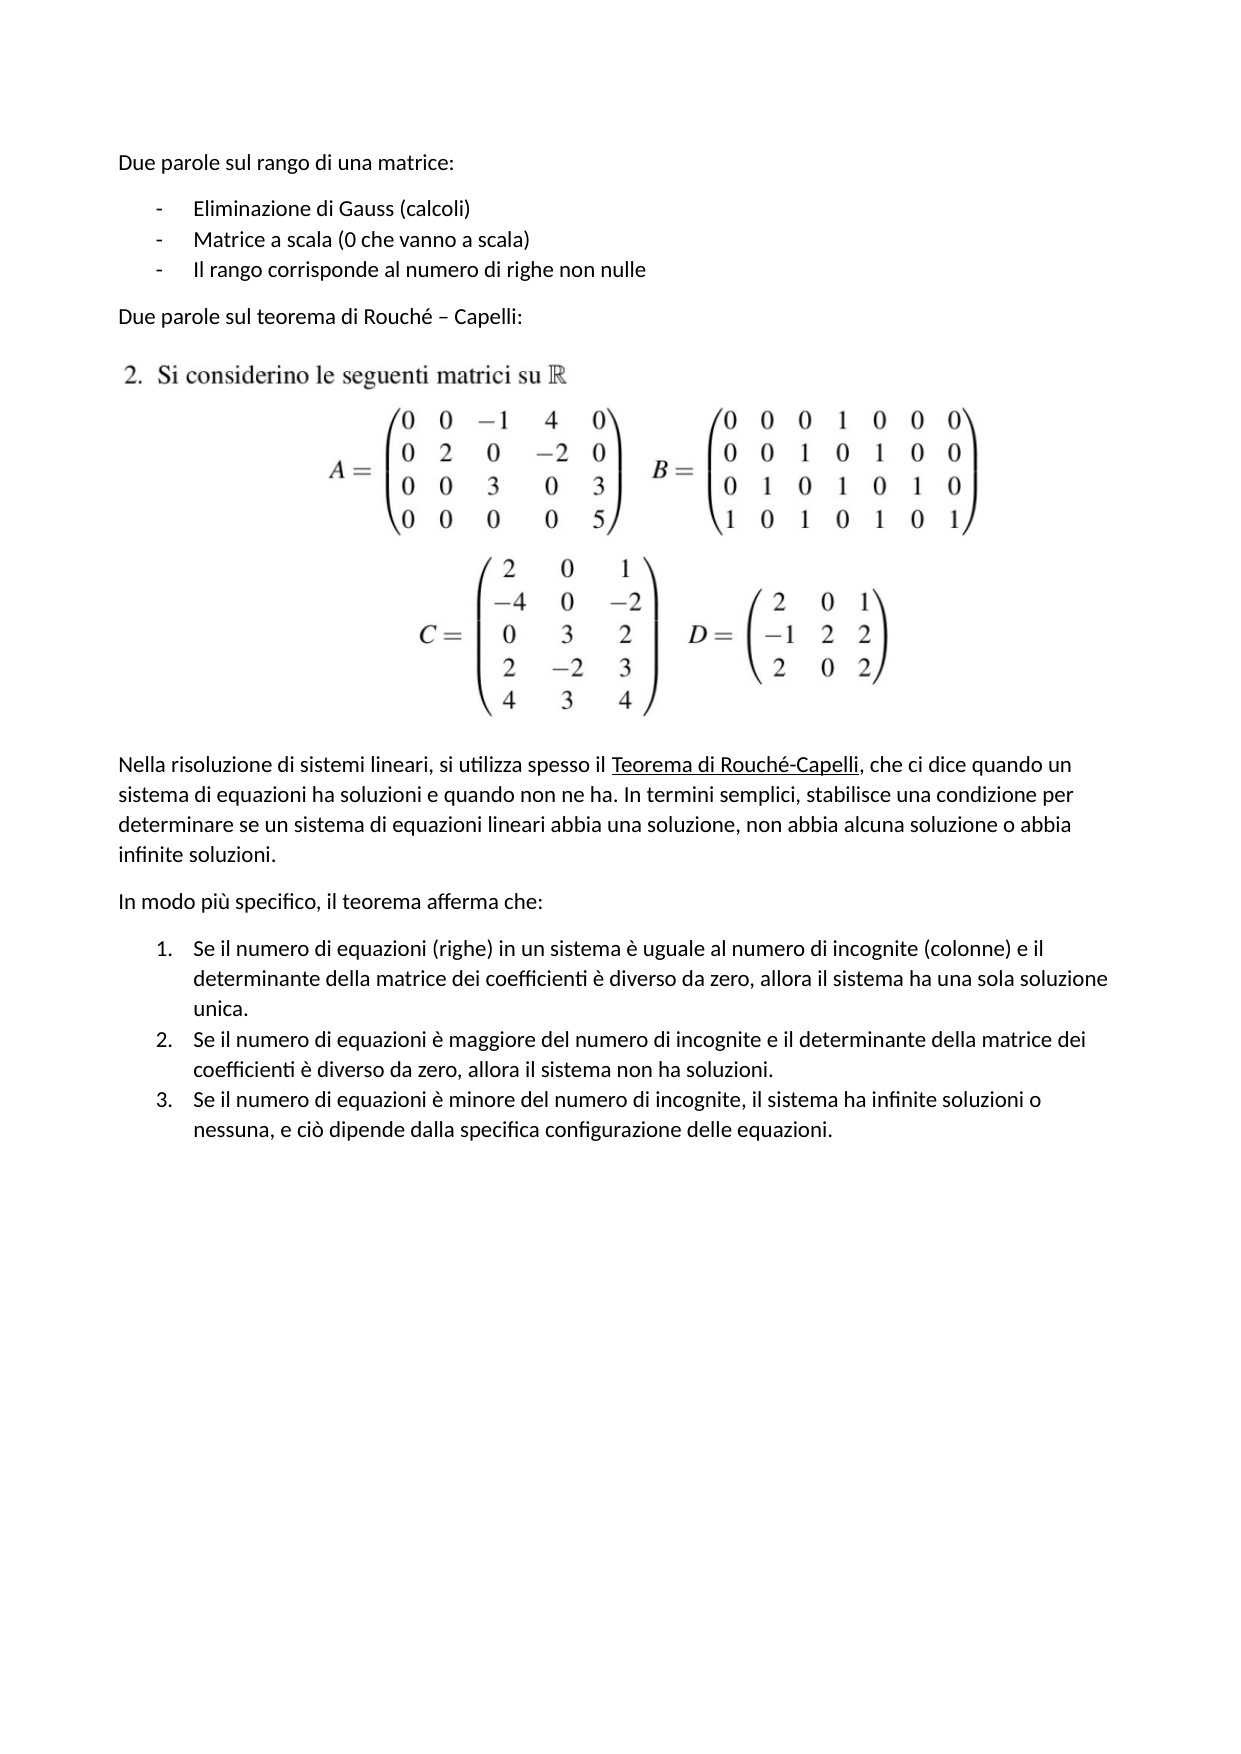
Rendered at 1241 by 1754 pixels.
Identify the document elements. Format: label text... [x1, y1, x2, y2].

text In modo più specifico, il teorema afferma che: [118, 887, 1122, 915]
list Eliminazione di Gauss (calcoli) [156, 194, 1122, 222]
list Il rango corrisponde al numero di righe non nulle [156, 255, 1122, 283]
text Due parole sul teorema di Rouché – Capelli: [118, 302, 1122, 330]
list Se il numero di equazioni è minore del numero di incognite, il sistema ha infinite soluzioni o nessuna, e ciò dipende dalla specifica configurazione delle equazioni. [156, 1085, 1122, 1143]
list Se il numero di equazioni (righe) in un sistema è uguale al numero di incognite (colonne) e il determinante della matrice dei coefficienti è diverso da zero, allora il sistema ha una sola soluzione unica. [156, 934, 1122, 1023]
picture [118, 348, 1123, 731]
text Nella risoluzione di sistemi lineari, si utilizza spesso il Teorema di Rouché-Capelli, che ci dice quando un sistema di equazioni ha soluzioni e quando non ne ha. In termini semplici, stabilisce una condizione per determinare se un sistema di equazioni lineari abbia una soluzione, non abbia alcuna soluzione o abbia infinite soluzioni. [118, 750, 1122, 868]
list Se il numero di equazioni è maggiore del numero di incognite e il determinante della matrice dei coefficienti è diverso da zero, allora il sistema non ha soluzioni. [156, 1025, 1122, 1083]
list Matrice a scala (0 che vanno a scala) [156, 225, 1122, 253]
text Due parole sul rango di una matrice: [118, 148, 1122, 176]
